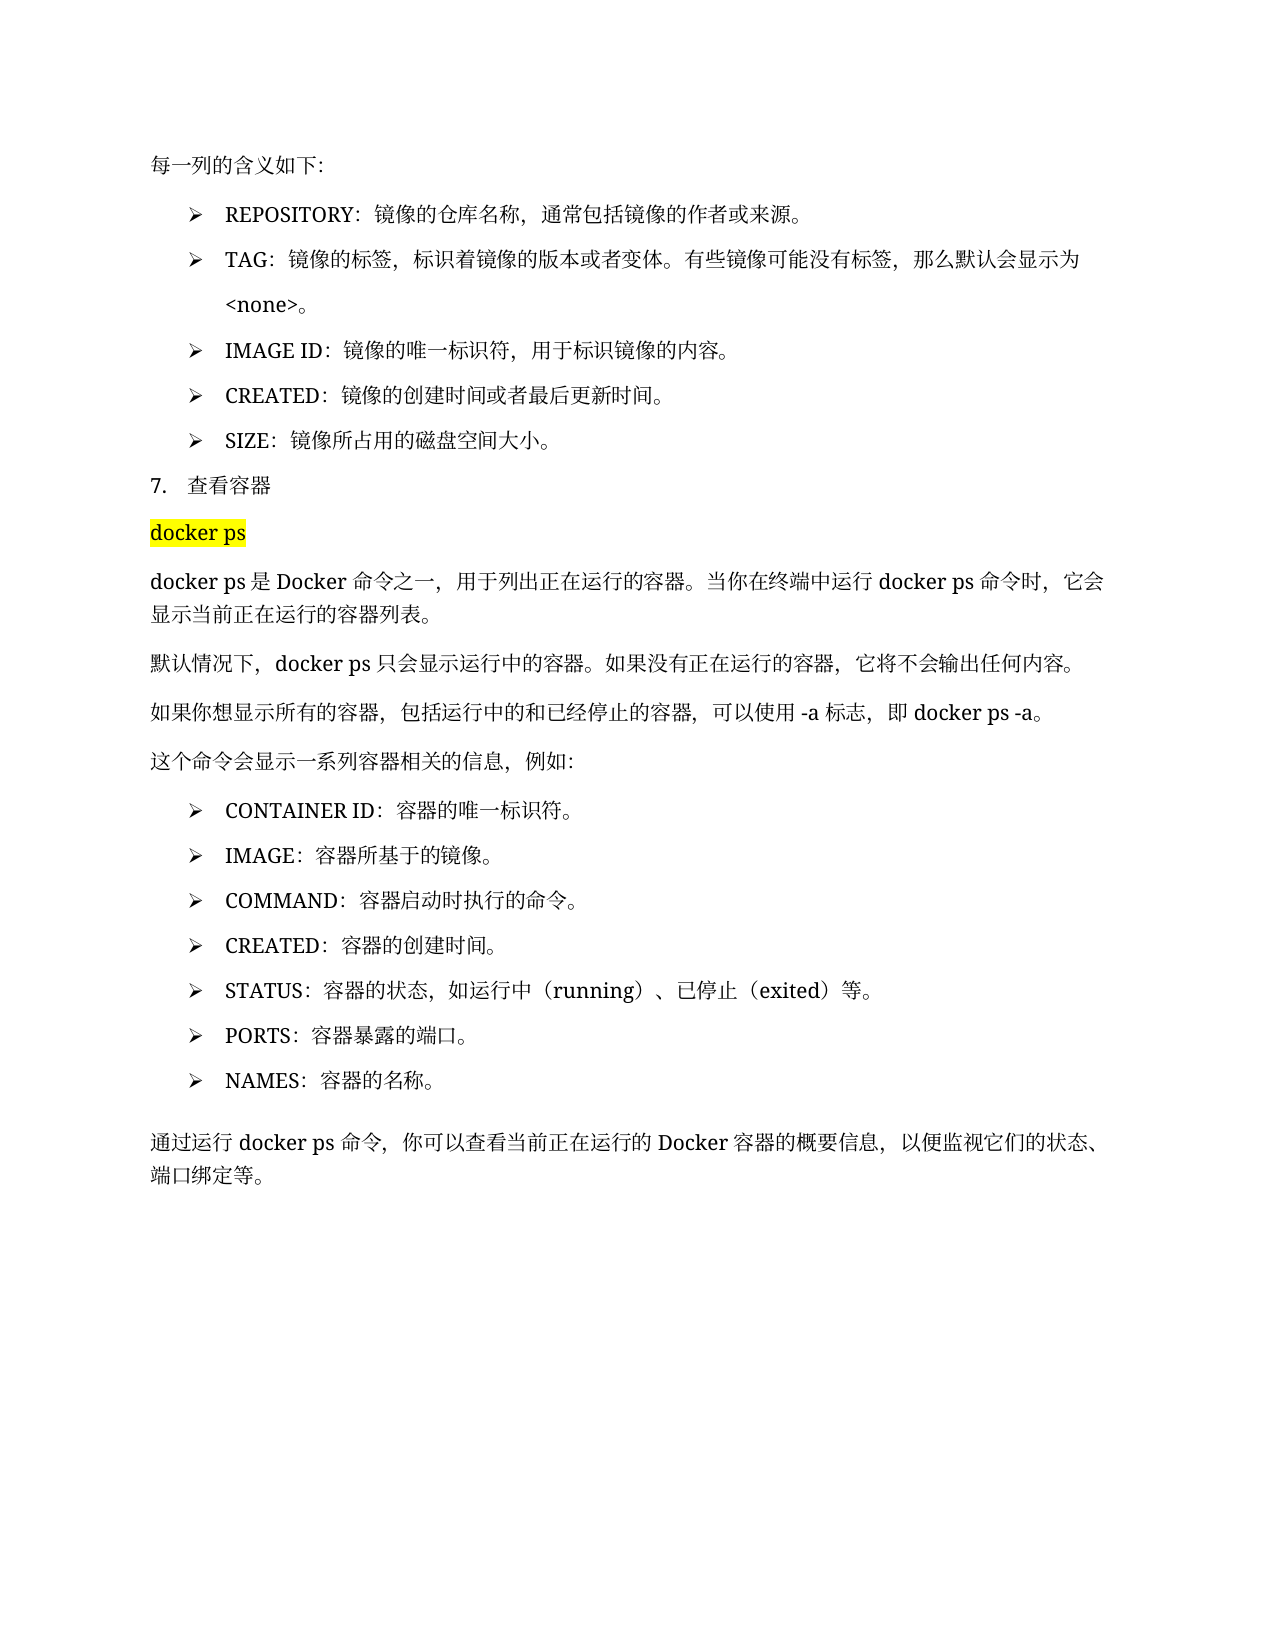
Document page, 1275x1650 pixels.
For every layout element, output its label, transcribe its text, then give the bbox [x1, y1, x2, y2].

list CREATED：镜像的创建时间或者最后更新时间。 [187, 379, 1125, 409]
text 如果你想显示所有的容器，包括运行中的和已经停止的容器，可以使用 -a 标志，即 docker ps -a。 [150, 696, 1125, 726]
text 默认情况下，docker ps 只会显示运行中的容器。如果没有正在运行的容器，它将不会输出任何内容。 [150, 647, 1125, 677]
list SIZE：镜像所占用的磁盘空间大小。 [187, 424, 1125, 454]
list CREATED：容器的创建时间。 [187, 929, 1125, 960]
list NAMES：容器的名称。 [187, 1065, 1125, 1095]
text docker ps [150, 518, 1125, 547]
text 这个命令会显示一系列容器相关的信息，例如： [150, 745, 1125, 775]
text 每一列的含义如下： [150, 150, 1125, 180]
list PORTS：容器暴露的端口。 [187, 1020, 1125, 1050]
text docker ps是 Docker 命令之一，用于列出正在运行的容器。当你在终端中运行 docker ps 命令时，它会显示当前正在运行的容器列表。 [150, 566, 1125, 628]
list TAG：镜像的标签，标识着镜像的版本或者变体。有些镜像可能没有标签，那么默认会显示为 <none>。 [187, 244, 1125, 319]
list REPOSITORY：镜像的仓库名称，通常包括镜像的作者或来源。 [187, 199, 1125, 229]
list IMAGE：容器所基于的镜像。 [187, 839, 1125, 869]
list STATUS：容器的状态，如运行中（running）、已停止（exited）等。 [187, 975, 1125, 1005]
list COMMAND：容器启动时执行的命令。 [187, 884, 1125, 914]
text 通过运行 docker ps 命令，你可以查看当前正在运行的 Docker 容器的概要信息，以便监视它们的状态、端口绑定等。 [150, 1127, 1125, 1189]
list CONTAINER ID：容器的唯一标识符。 [187, 794, 1125, 824]
list 查看容器 [150, 469, 1125, 499]
list IMAGE ID：镜像的唯一标识符，用于标识镜像的内容。 [187, 334, 1125, 364]
